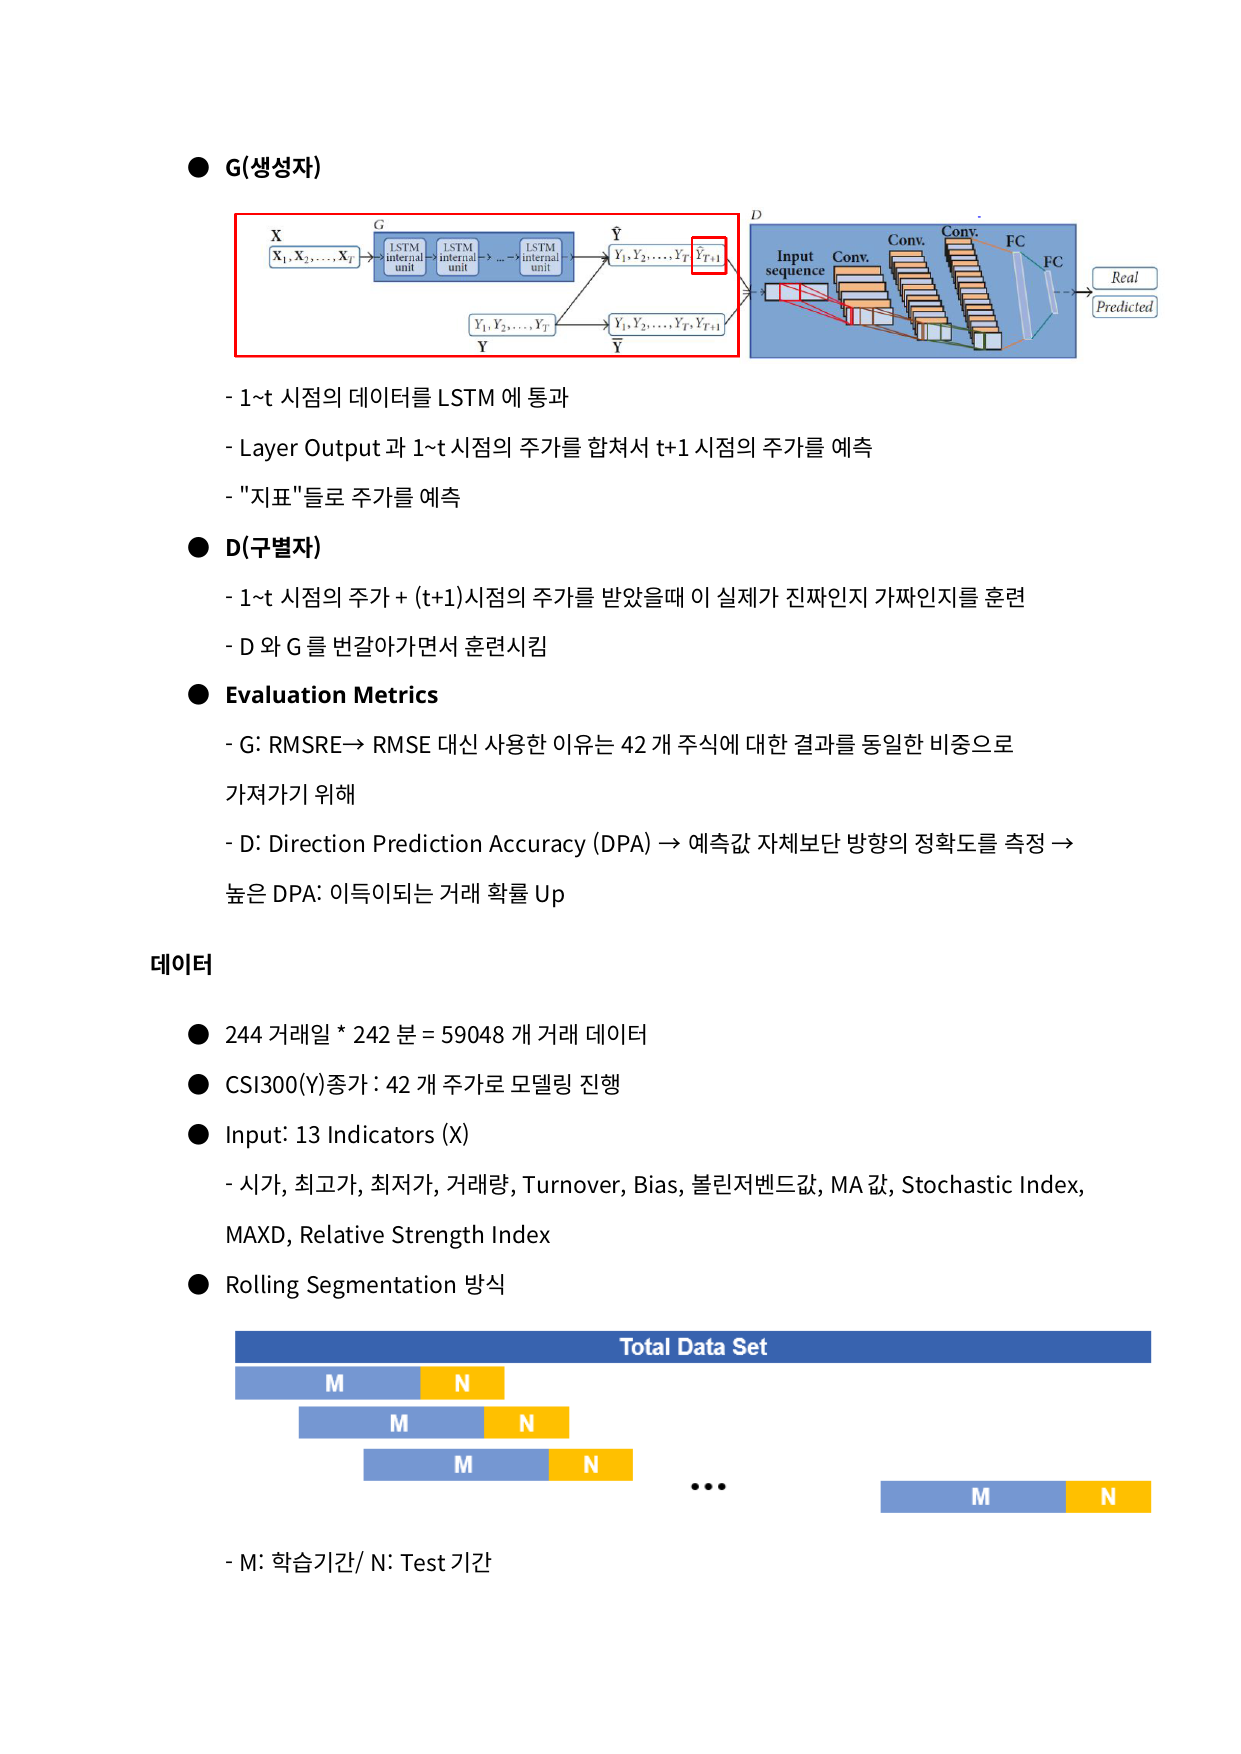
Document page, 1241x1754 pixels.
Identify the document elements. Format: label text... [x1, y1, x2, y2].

text 데이터 [150, 947, 1090, 980]
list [187, 1267, 1090, 1578]
list 244거래일 * 242분 = 59048 개 거래 데이터 [187, 1017, 1090, 1051]
list D(구별자) - 1~t 시점의 주가 + (t+1)시점의 주가를 받았을때 이 실제가 진짜인지 가짜인지를 훈련 - D와 G를 번갈아가면서 훈련시킴 [187, 529, 1090, 662]
list Input: 13 Indicators (X) - 시가, 최고가, 최저가, 거래량, Turnover, Bias, 볼린저벤드값, MA값, Stochastic Index, MAXD, Relative Strength Index [187, 1117, 1090, 1250]
list Evaluation Metrics - G: RMSRE→ RMSE대신 사용한 이유는 42개 주식에 대한 결과를 동일한 비중으로 가져가기 위해 - D: Direction Prediction Accuracy (DPA) → 예측값 자체보단 방향의 정확도를 측정 → 높은 DPA: 이득이되는 거래 확률 Up [187, 679, 1090, 909]
picture [225, 1315, 1166, 1529]
list CSI300(Y)종가 : 42개 주가로 모델링 진행 [187, 1067, 1090, 1101]
picture [225, 198, 1166, 364]
